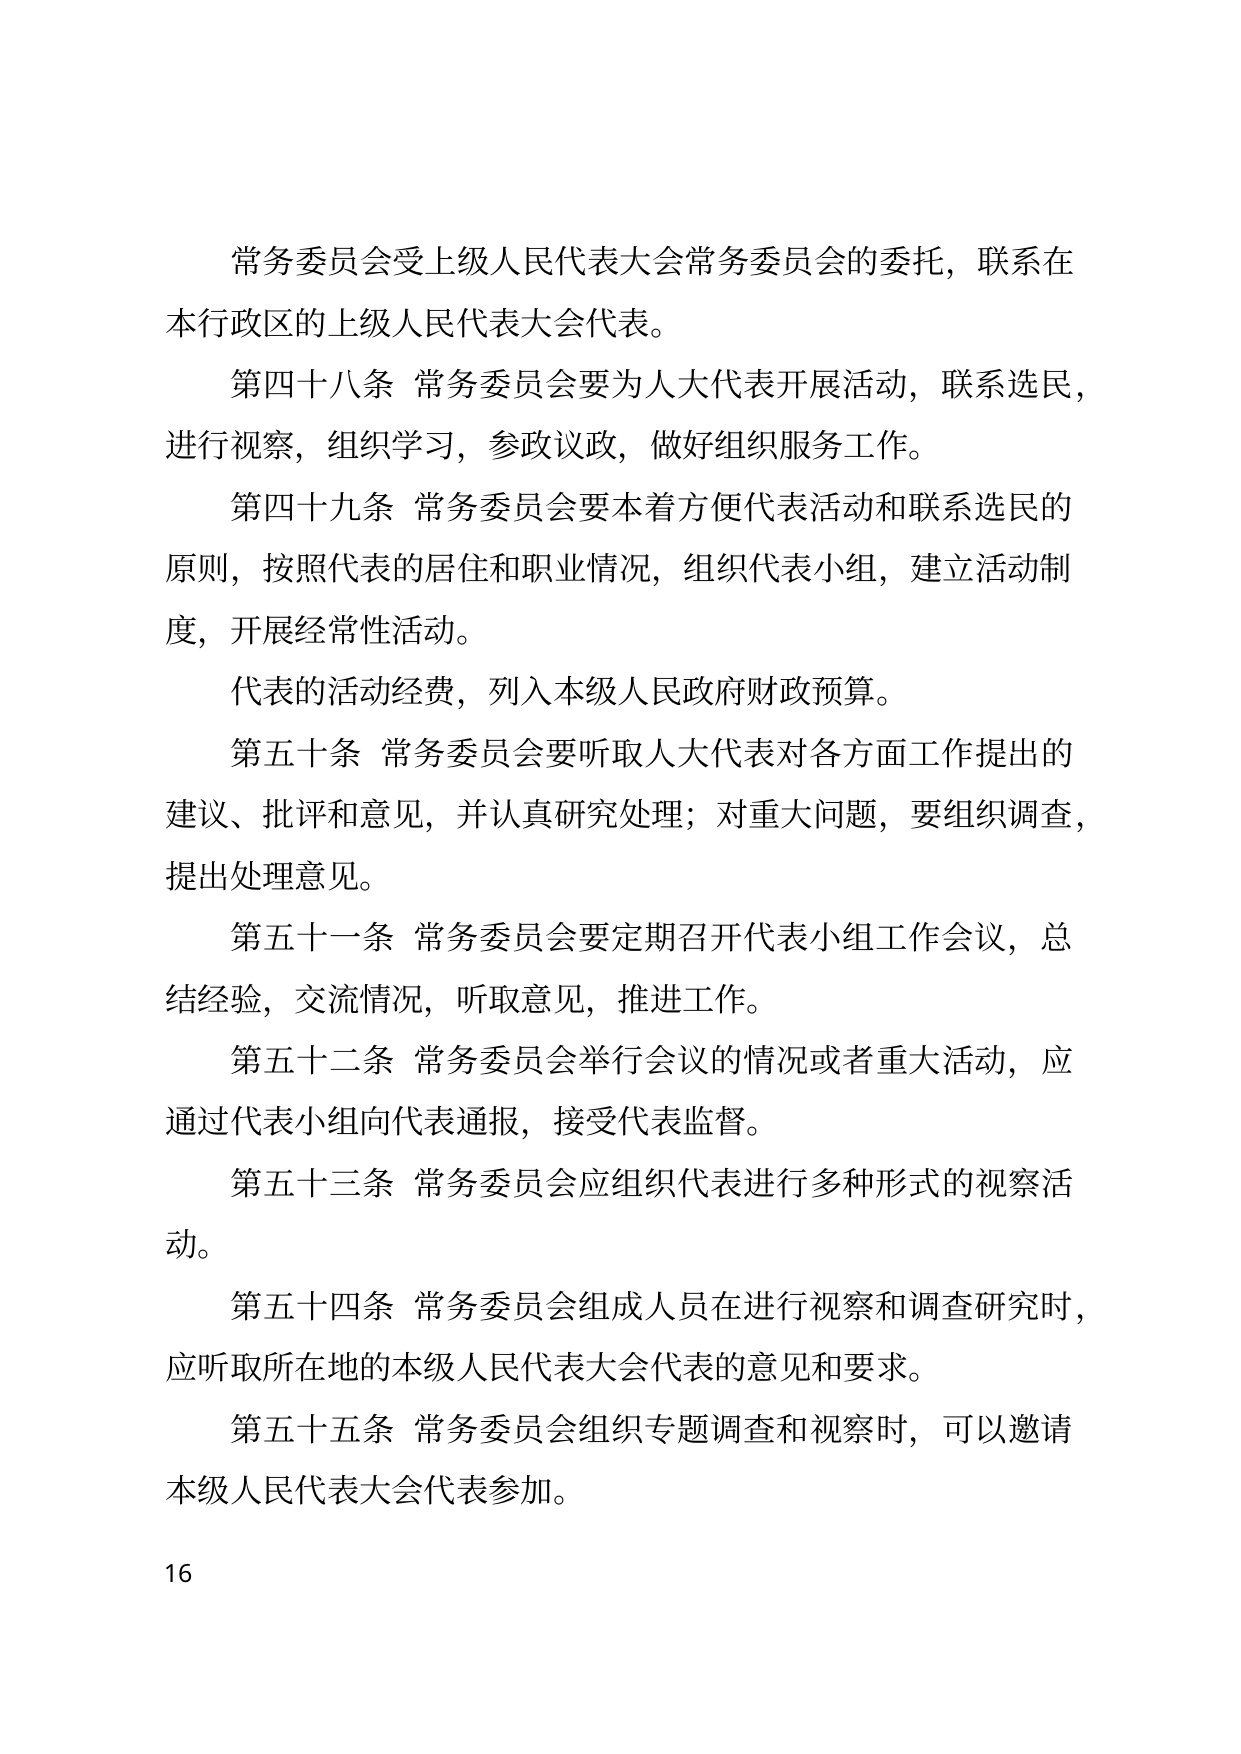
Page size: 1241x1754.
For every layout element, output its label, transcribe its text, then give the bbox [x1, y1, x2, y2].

text 第五十四条 常务委员会组成人员在进行视察和调查研究时，应听取所在地的本级人民代表大会代表的意见和要求。 [165, 1269, 1075, 1392]
text 常务委员会受上级人民代表大会常务委员会的委托，联系在本行政区的上级人民代表大会代表。 [165, 224, 1075, 347]
text 第五十条 常务委员会要听取人大代表对各方面工作提出的建议、批评和意见，并认真研究处理；对重大问题，要组织调查，提出处理意见。 [165, 716, 1075, 900]
text 代表的活动经费，列入本级人民政府财政预算。 [165, 654, 1075, 716]
text 第四十九条 常务委员会要本着方便代表活动和联系选民的原则，按照代表的居住和职业情况，组织代表小组，建立活动制度，开展经常性活动。 [165, 470, 1075, 654]
text 第五十二条 常务委员会举行会议的情况或者重大活动，应通过代表小组向代表通报，接受代表监督。 [165, 1023, 1075, 1146]
text 第五十五条 常务委员会组织专题调查和视察时，可以邀请本级人民代表大会代表参加。 [165, 1392, 1075, 1515]
text 第五十三条 常务委员会应组织代表进行多种形式的视察活动。 [165, 1146, 1075, 1269]
text 第五十一条 常务委员会要定期召开代表小组工作会议，总结经验，交流情况，听取意见，推进工作。 [165, 900, 1075, 1023]
text 第四十八条 常务委员会要为人大代表开展活动，联系选民，进行视察，组织学习，参政议政，做好组织服务工作。 [165, 347, 1075, 470]
